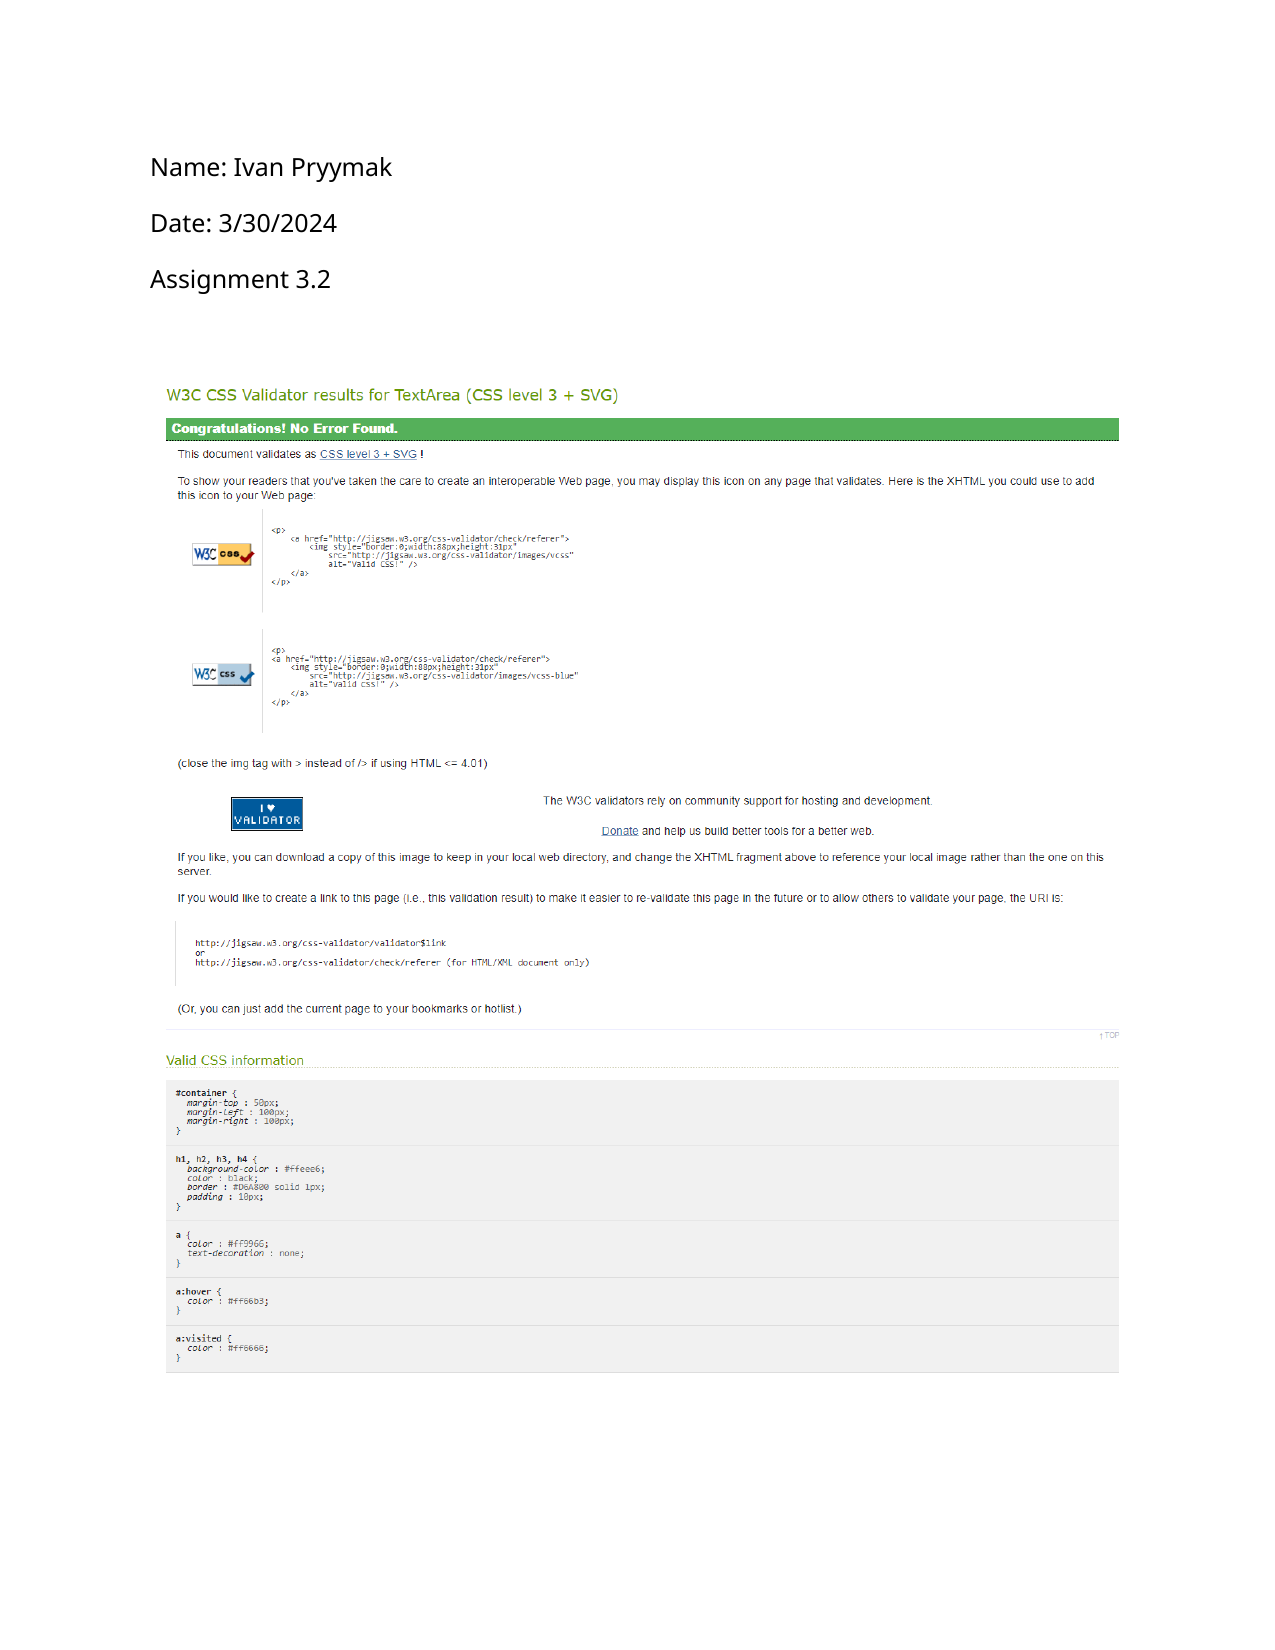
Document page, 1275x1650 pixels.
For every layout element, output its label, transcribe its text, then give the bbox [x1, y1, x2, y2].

picture [150, 373, 1125, 1377]
text Name: Ivan Pryymak [150, 150, 1125, 184]
text Assignment 3.2 [150, 262, 1125, 296]
text Date: 3/30/2024 [150, 206, 1125, 240]
